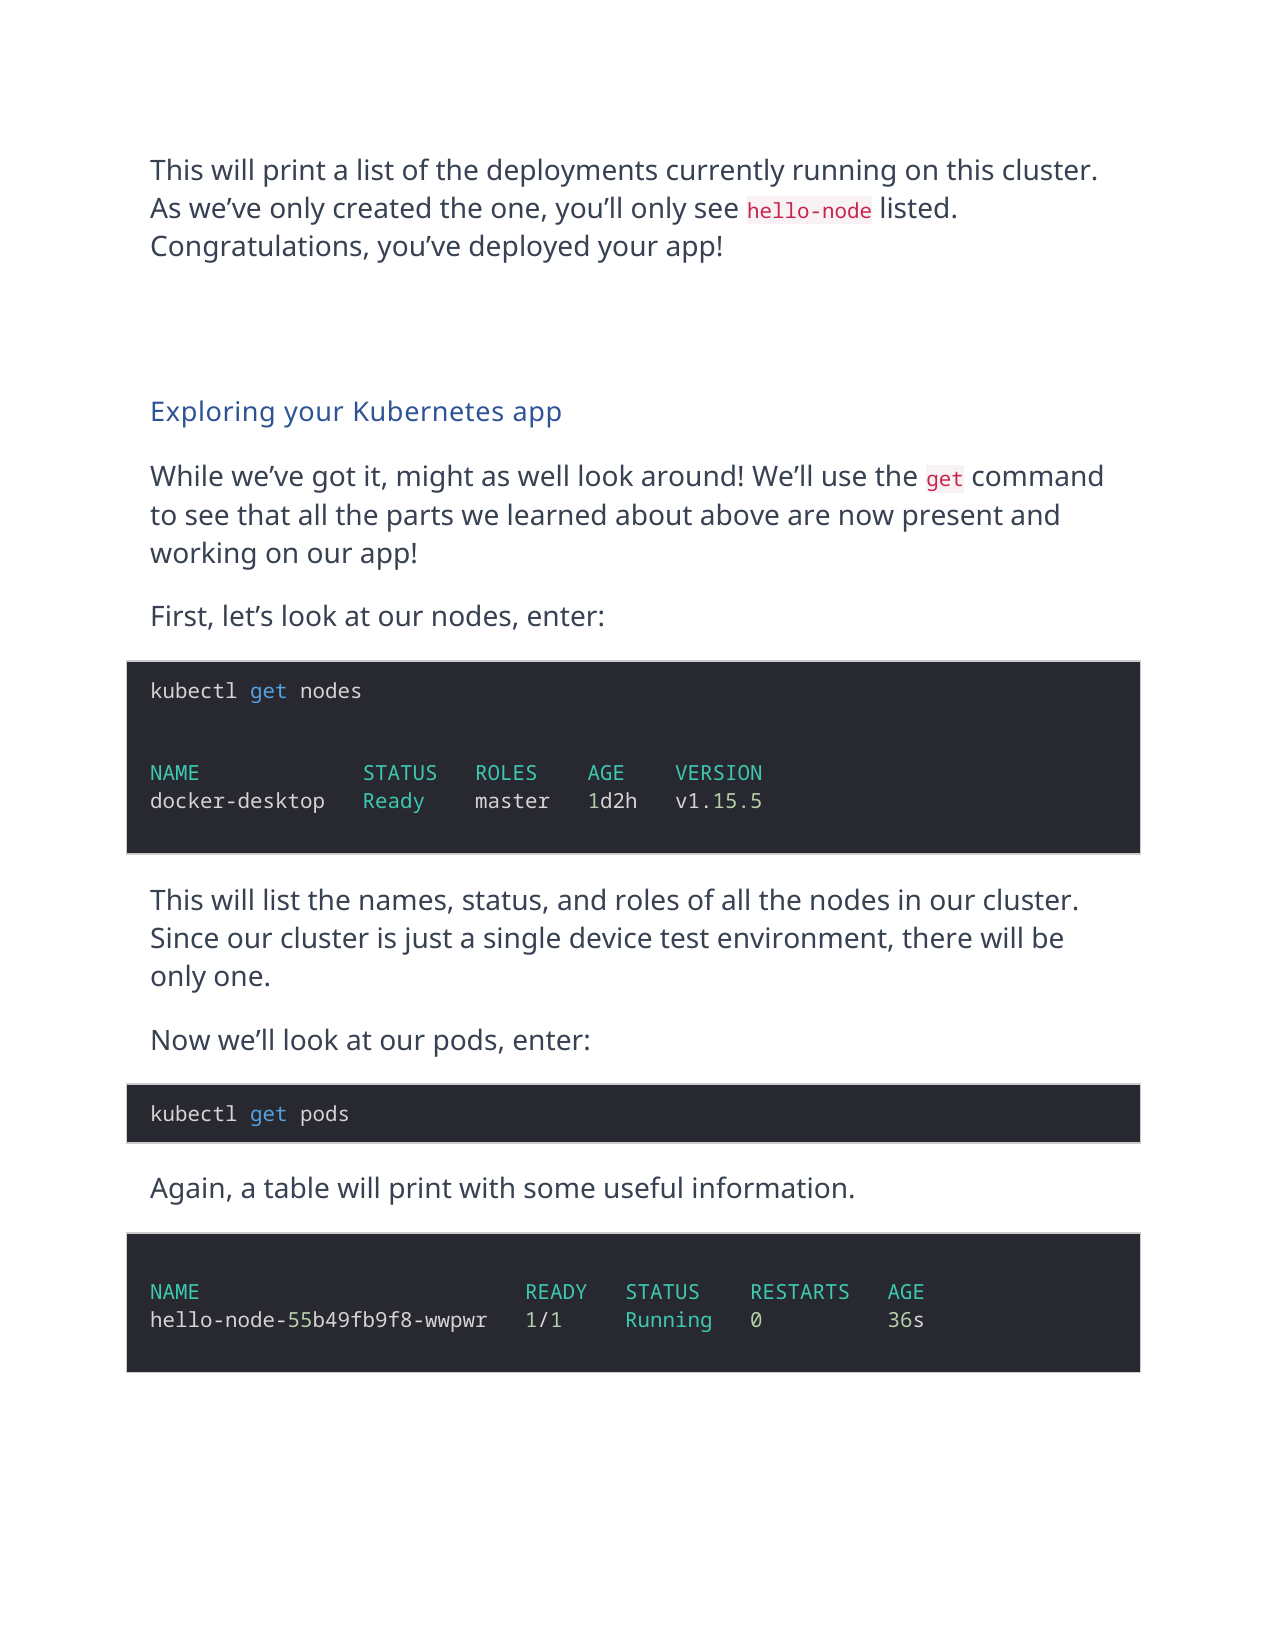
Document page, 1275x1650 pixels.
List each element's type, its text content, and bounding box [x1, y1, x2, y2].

text While we’ve got it, might as well look around! We’ll use the get command to see that all the parts we learned about above are now present and working on our app! [150, 457, 1125, 572]
text This will list the names, status, and roles of all the nodes in our cluster. Since our cluster is just a single device test environment, there will be only one. [150, 880, 1125, 995]
text First, let’s look at our nodes, enter: [150, 597, 1125, 635]
text NAME STATUS ROLES AGE VERSION docker-desktop Ready master 1d2h v1.15.5 [127, 713, 1140, 853]
text kubectl get nodes [127, 662, 1140, 705]
text Again, a table will print with some useful information. [150, 1169, 1125, 1207]
text Now we’ll look at our pods, enter: [150, 1020, 1125, 1058]
text This will print a list of the deployments currently running on this cluster. As we’ve only created the one, you’ll only see hello-node listed. Congratulations, you’ve deployed your app! [150, 150, 1125, 265]
text kubectl get pods [127, 1085, 1140, 1142]
subtitle Exploring your Kubernetes app [150, 392, 1125, 429]
text NAME READY STATUS RESTARTS AGE hello-node-55b49fb9f8-wwpwr 1/1 Running 0 36s [127, 1234, 1140, 1372]
